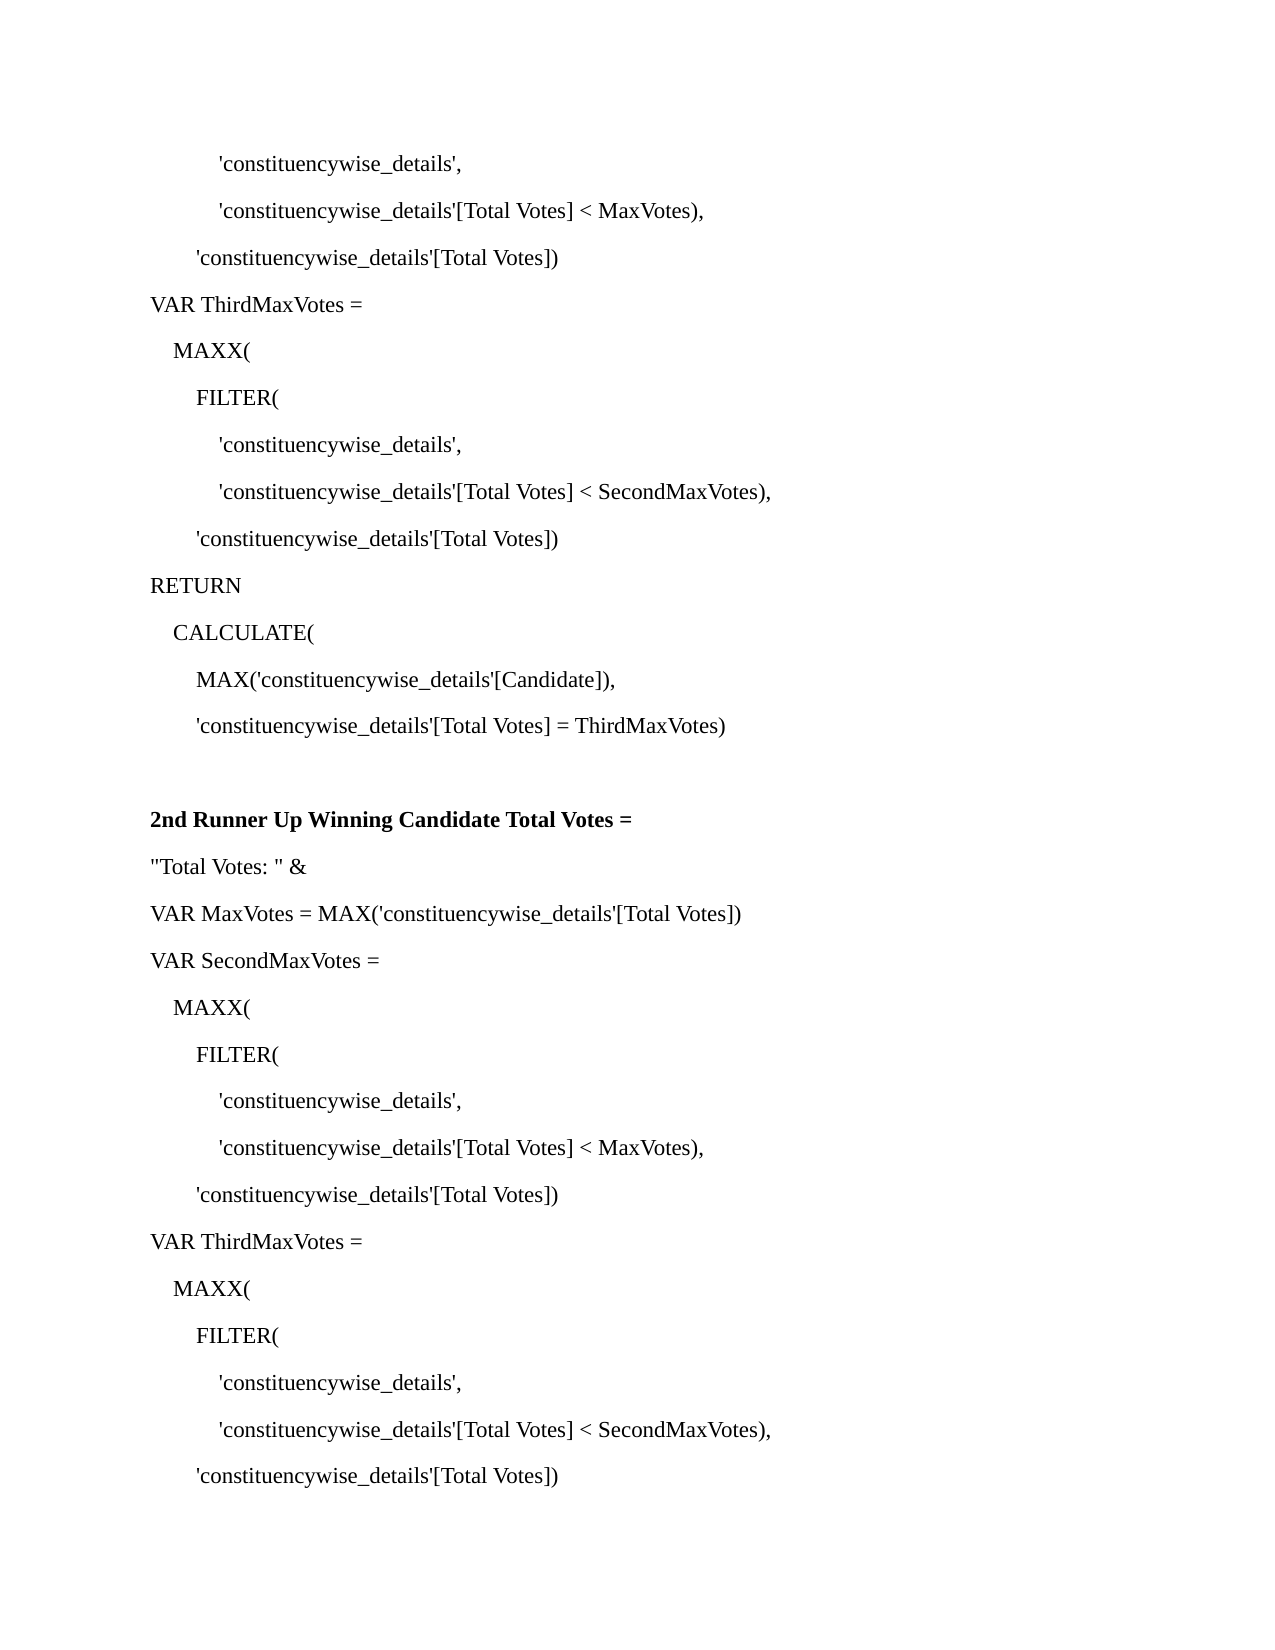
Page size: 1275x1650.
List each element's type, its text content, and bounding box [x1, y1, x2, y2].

text RETURN [150, 572, 1125, 598]
text VAR ThirdMaxVotes = [150, 1228, 1125, 1254]
text VAR SecondMaxVotes = [150, 947, 1125, 973]
text 'constituencywise_details'[Total Votes] < MaxVotes), [150, 1134, 1125, 1161]
text FILTER( [150, 384, 1125, 411]
text 'constituencywise_details'[Total Votes] < MaxVotes), [150, 197, 1125, 223]
text MAX('constituencywise_details'[Candidate]), [150, 666, 1125, 692]
text 'constituencywise_details'[Total Votes]) [150, 1462, 1125, 1489]
text MAXX( [150, 1275, 1125, 1301]
text 'constituencywise_details'[Total Votes]) [150, 525, 1125, 551]
text VAR MaxVotes = MAX('constituencywise_details'[Total Votes]) [150, 900, 1125, 926]
text MAXX( [150, 337, 1125, 364]
text 2nd Runner Up Winning Candidate Total Votes = [150, 806, 1125, 833]
text 'constituencywise_details'[Total Votes]) [150, 244, 1125, 270]
text CALCULATE( [150, 619, 1125, 645]
text 'constituencywise_details'[Total Votes] = ThirdMaxVotes) [150, 712, 1125, 739]
text VAR ThirdMaxVotes = [150, 291, 1125, 317]
text 'constituencywise_details'[Total Votes] < SecondMaxVotes), [150, 1416, 1125, 1442]
text 'constituencywise_details'[Total Votes] < SecondMaxVotes), [150, 478, 1125, 504]
text 'constituencywise_details', [150, 150, 1125, 176]
text MAXX( [150, 994, 1125, 1020]
text 'constituencywise_details', [150, 431, 1125, 458]
text 'constituencywise_details'[Total Votes]) [150, 1181, 1125, 1208]
text "Total Votes: " & [150, 853, 1125, 879]
text FILTER( [150, 1322, 1125, 1348]
text 'constituencywise_details', [150, 1369, 1125, 1395]
text 'constituencywise_details', [150, 1087, 1125, 1114]
text FILTER( [150, 1041, 1125, 1067]
